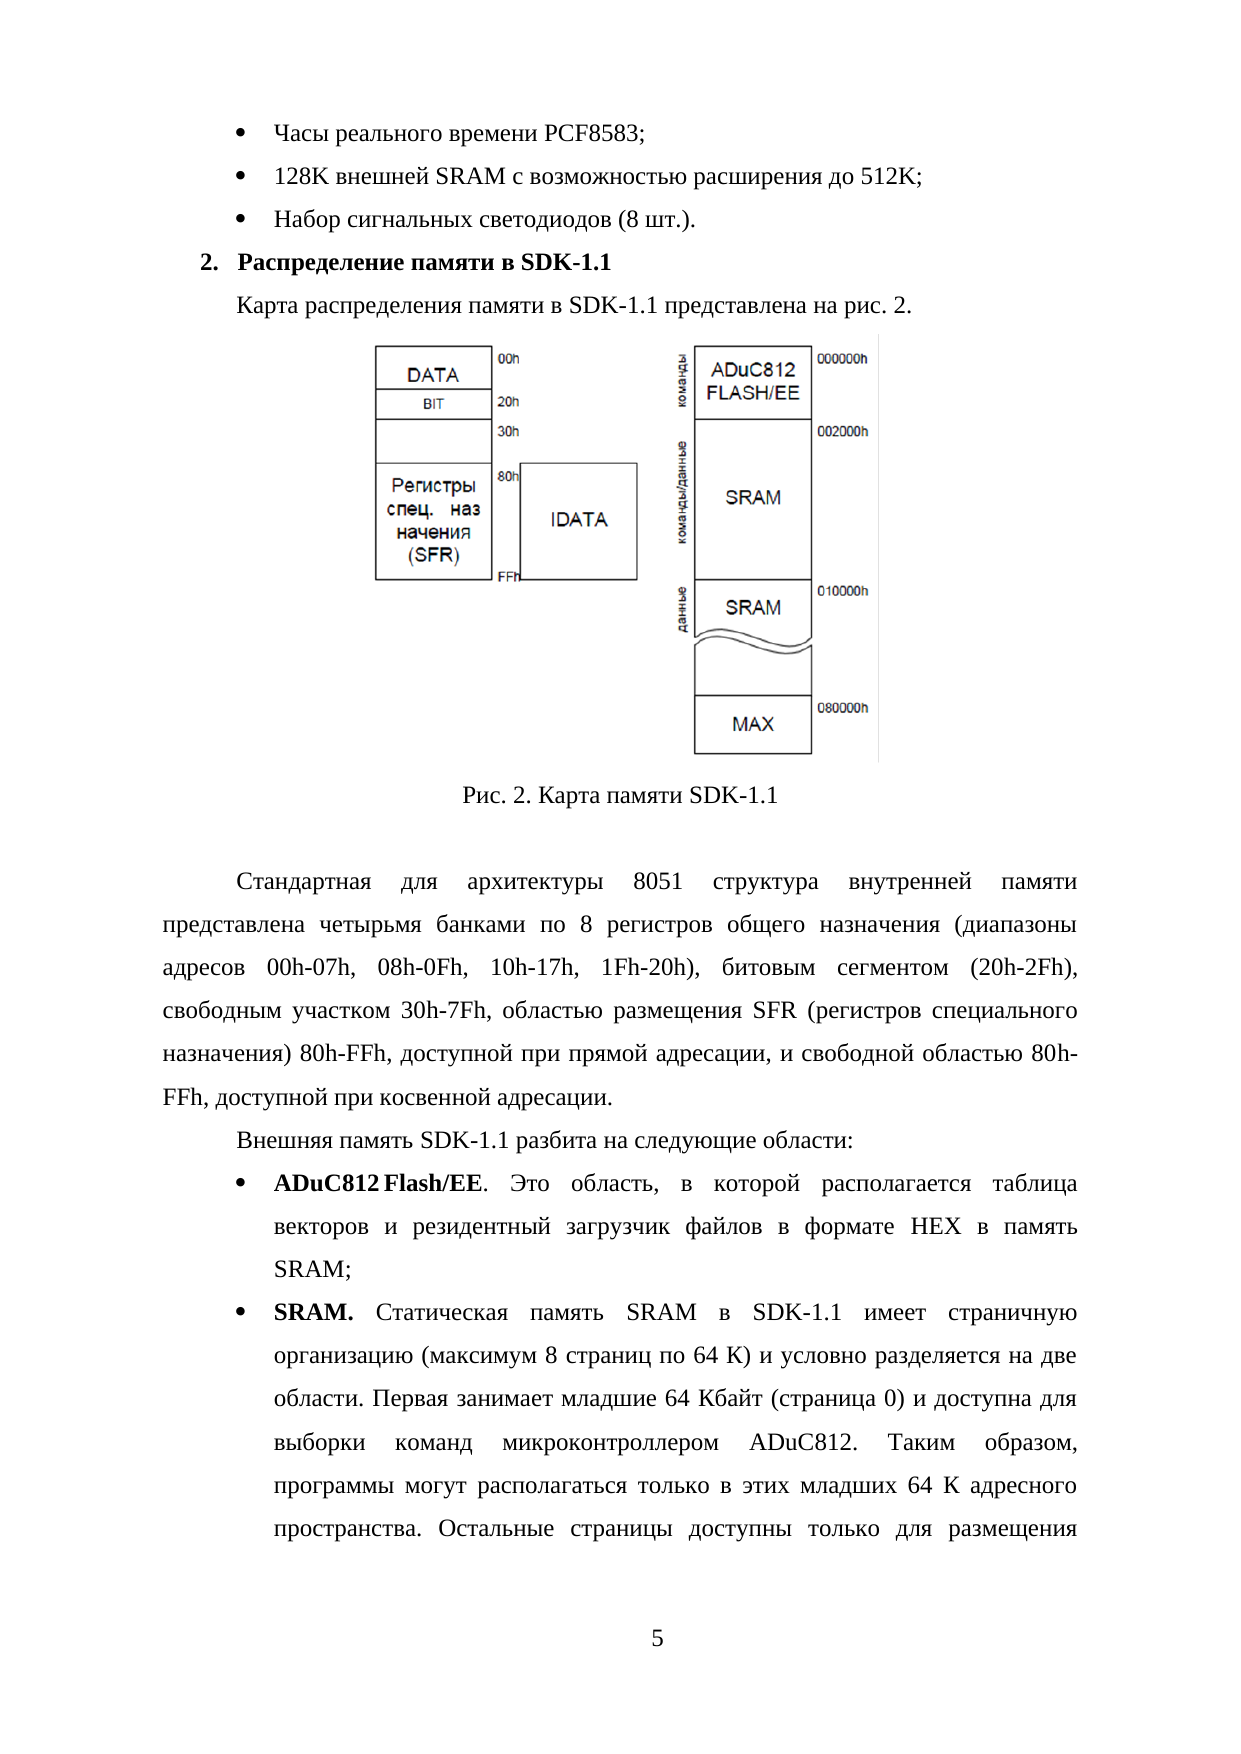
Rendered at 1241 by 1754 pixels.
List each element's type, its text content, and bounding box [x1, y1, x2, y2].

list Часы реального времени PCF8583; [236, 118, 1078, 147]
text Распределение памяти в SDK-1.1 [200, 247, 1078, 276]
text Карта распределения памяти в SDK-1.1 представлена на рис. 2. [162, 291, 1078, 319]
text Стандартная для архитектуры 8051 структура внутренней памяти представлена четырьмя банками по 8 регистров общего назначения (диапазоны адресов 00h-07h, 08h-0Fh, 10h-17h, 1Fh-20h), битовым сегментом (20h-2Fh), свободным участком 30h-7Fh, областью размещения SFR (регистров специального назначения) 80h-FFh, доступной при прямой адресации, и свободной областью 80h-FFh, доступной при косвенной адресации. [162, 866, 1078, 1110]
list 128K внешней SRAM с возможностью расширения до 512K; [236, 161, 1078, 190]
text Внешняя память SDK-1.1 разбита на следующие области: [162, 1125, 1078, 1153]
picture [361, 333, 880, 763]
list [236, 1297, 1078, 1542]
list Набор сигнальных светодиодов (8 шт.). [236, 204, 1078, 233]
text Рис. 2. Карта памяти SDK-1.1 [162, 780, 1078, 808]
list ADuC812 Flash/EE. Это область, в которой располагается таблица векторов и резидентный загрузчик файлов в формате HEX в память SRAM; [236, 1168, 1078, 1283]
